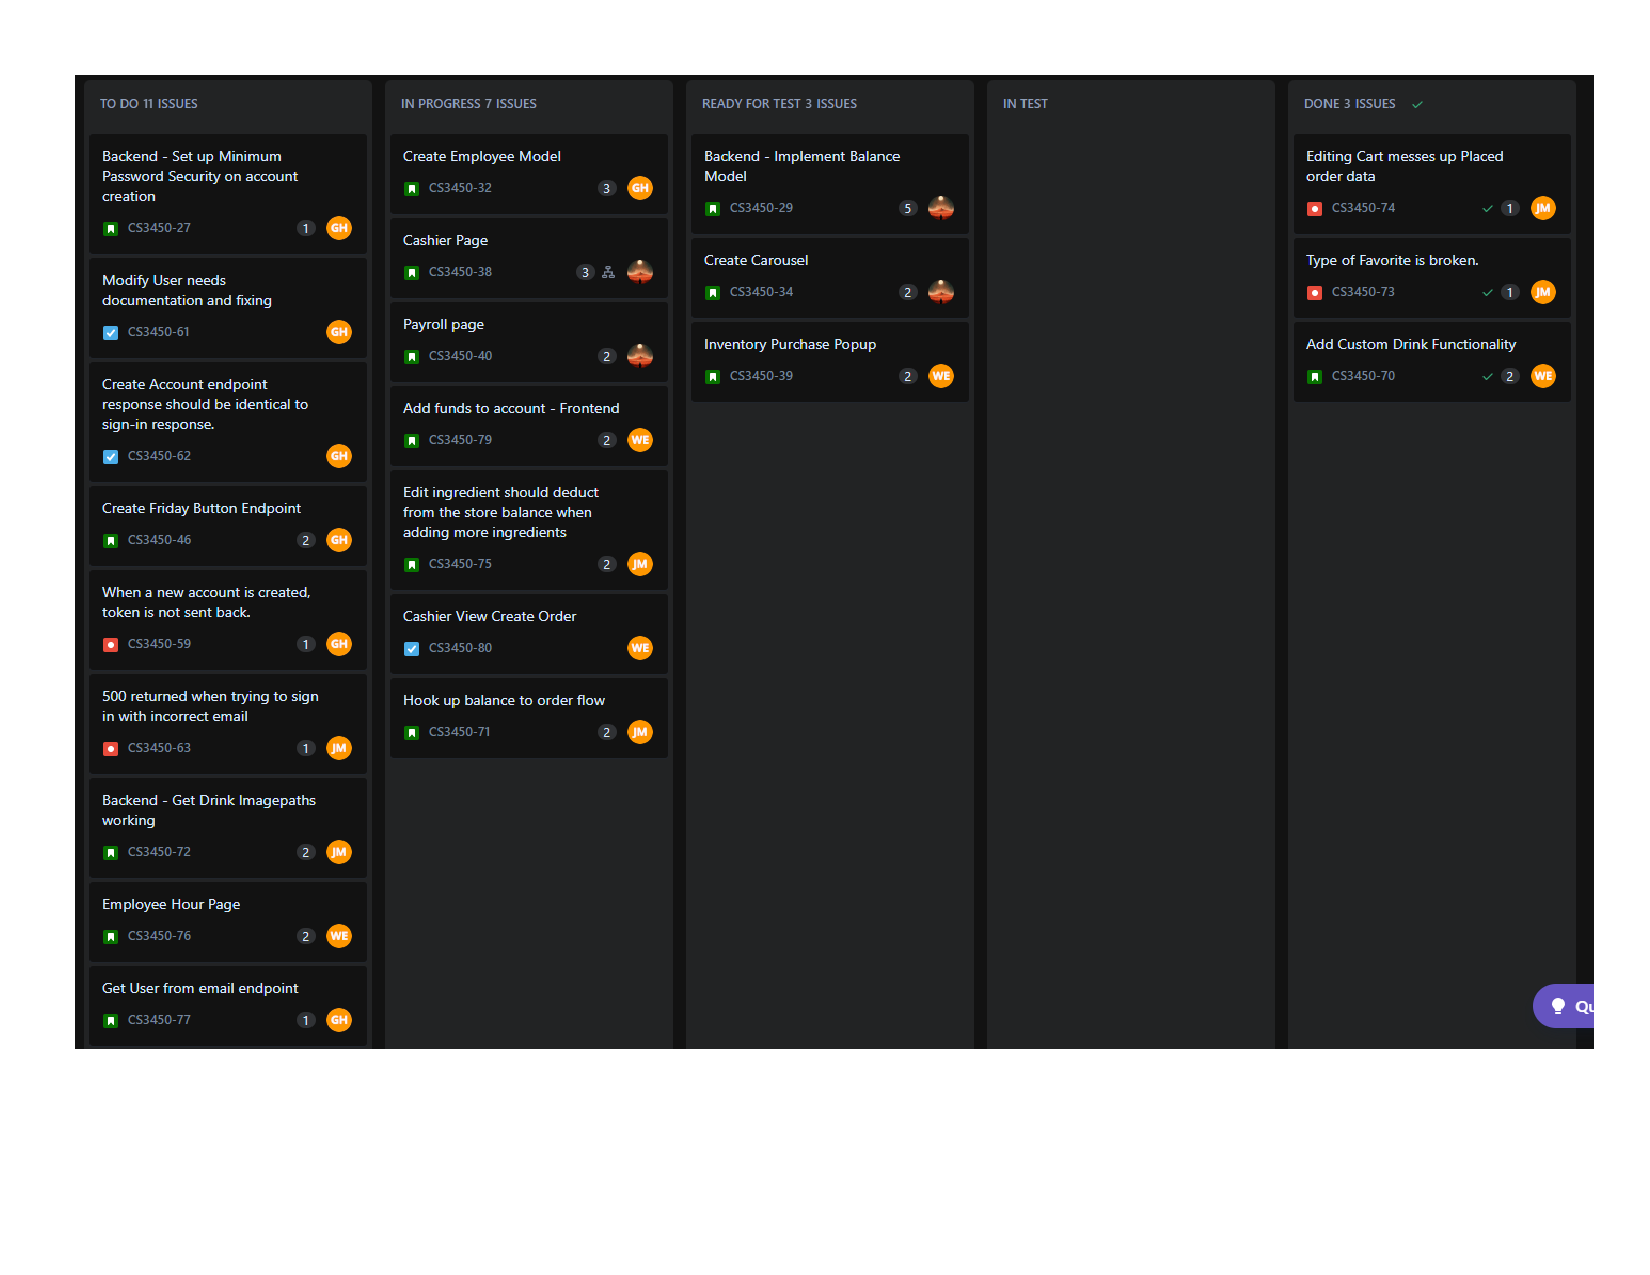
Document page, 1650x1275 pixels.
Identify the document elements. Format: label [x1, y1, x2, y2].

picture [75, 75, 1594, 1049]
